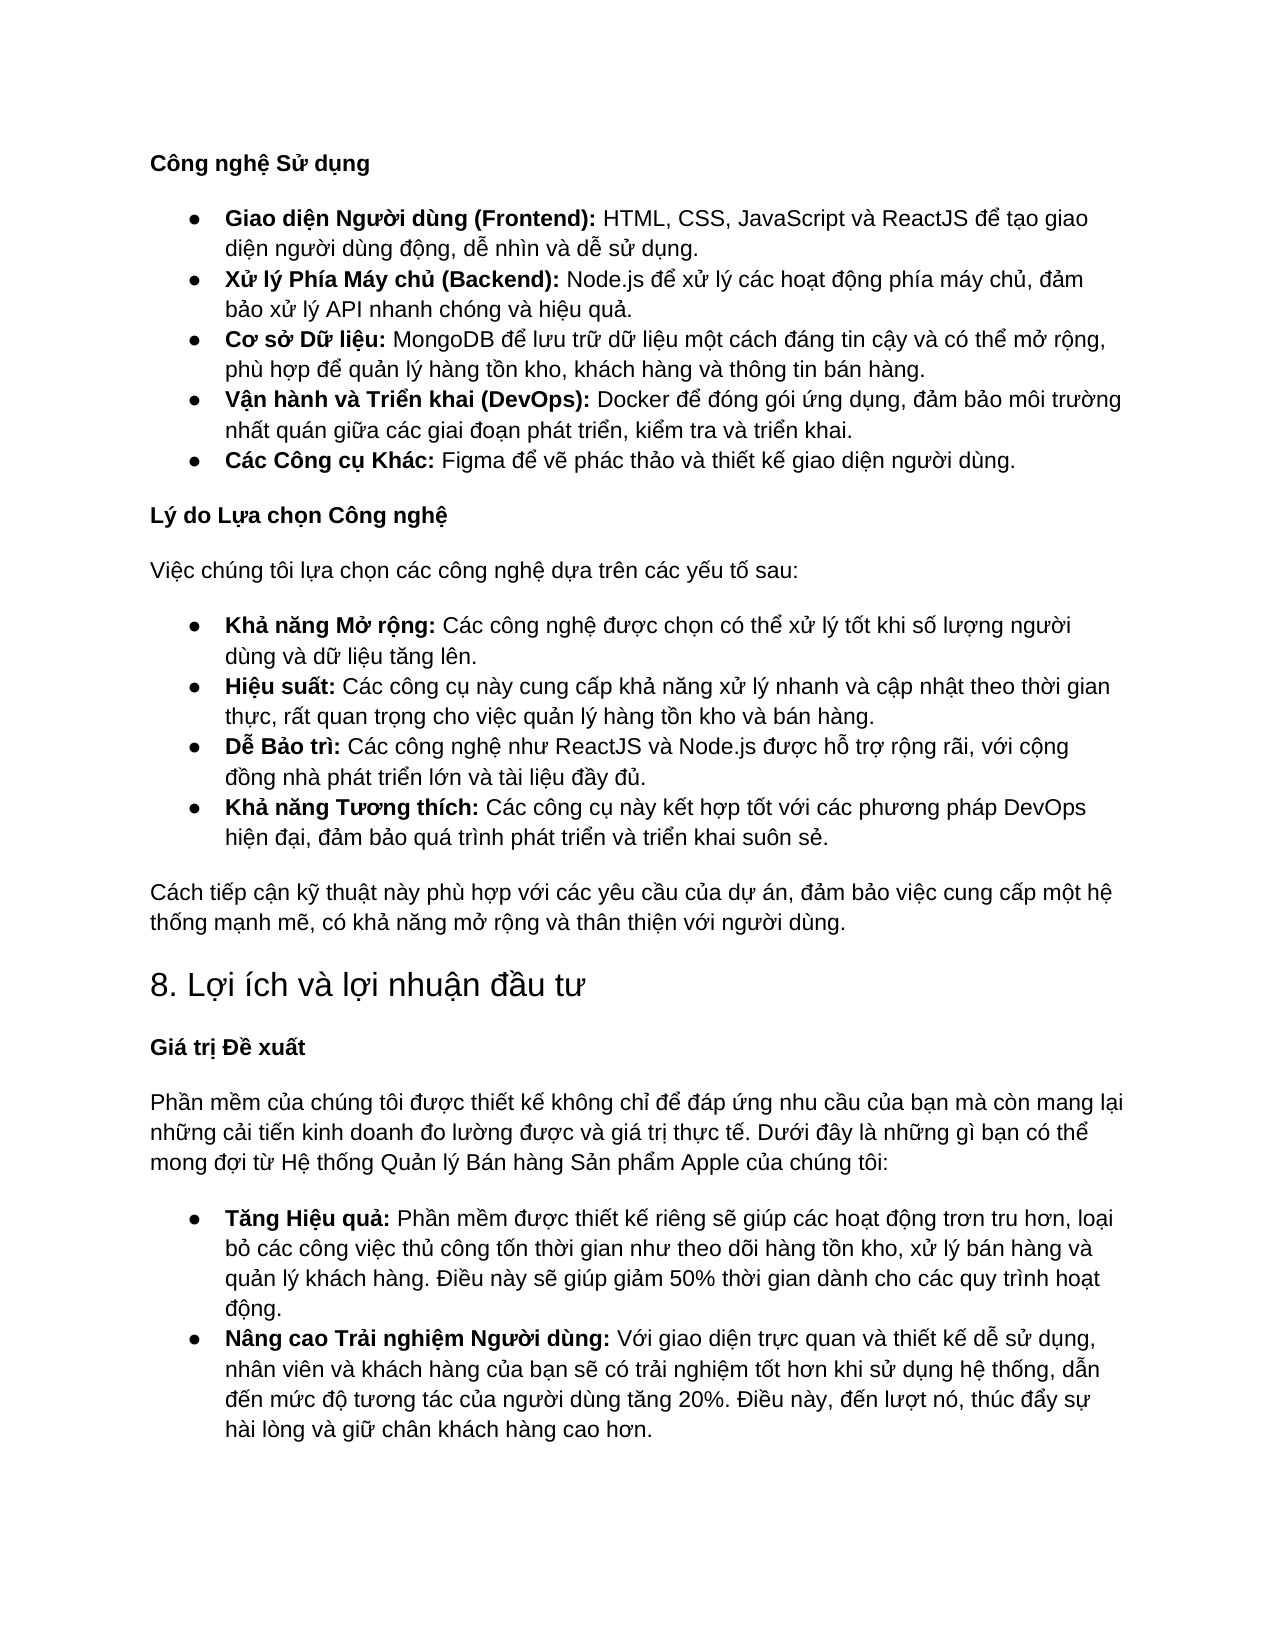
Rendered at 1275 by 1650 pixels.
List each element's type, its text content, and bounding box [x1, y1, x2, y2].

text Giá trị Đề xuất [150, 1034, 1125, 1060]
list Hiệu suất: Các công cụ này cung cấp khả năng xử lý nhanh và cập nhật theo thời gian thực, rất quan trọng cho việc quản lý hàng tồn kho và bán hàng. [187, 673, 1125, 729]
text Cách tiếp cận kỹ thuật này phù hợp với các yêu cầu của dự án, đảm bảo việc cung cấp một hệ thống mạnh mẽ, có khả năng mở rộng và thân thiện với người dùng. [150, 879, 1125, 936]
list Khả năng Mở rộng: Các công nghệ được chọn có thể xử lý tốt khi số lượng người dùng và dữ liệu tăng lên. [187, 612, 1125, 669]
list Tăng Hiệu quả: Phần mềm được thiết kế riêng sẽ giúp các hoạt động trơn tru hơn, loại bỏ các công việc thủ công tốn thời gian như theo dõi hàng tồn kho, xử lý bán hàng và quản lý khách hàng. Điều này sẽ giúp giảm 50% thời gian dành cho các quy trình hoạt động. [187, 1204, 1125, 1322]
list Giao diện Người dùng (Frontend): HTML, CSS, JavaScript và ReactJS để tạo giao diện người dùng động, dễ nhìn và dễ sử dụng. [187, 205, 1125, 262]
subtitle 8. Lợi ích và lợi nhuận đầu tư [150, 964, 1125, 1003]
text Công nghệ Sử dụng [150, 150, 1125, 176]
list Xử lý Phía Máy chủ (Backend): Node.js để xử lý các hoạt động phía máy chủ, đảm bảo xử lý API nhanh chóng và hiệu quả. [187, 266, 1125, 322]
text Phần mềm của chúng tôi được thiết kế không chỉ để đáp ứng nhu cầu của bạn mà còn mang lại những cải tiến kinh doanh đo lường được và giá trị thực tế. Dưới đây là những gì bạn có thể mong đợi từ Hệ thống Quản lý Bán hàng Sản phẩm Apple của chúng tôi: [150, 1089, 1125, 1176]
text Việc chúng tôi lựa chọn các công nghệ dựa trên các yếu tố sau: [150, 557, 1125, 584]
list Cơ sở Dữ liệu: MongoDB để lưu trữ dữ liệu một cách đáng tin cậy và có thể mở rộng, phù hợp để quản lý hàng tồn kho, khách hàng và thông tin bán hàng. [187, 326, 1125, 383]
list Khả năng Tương thích: Các công cụ này kết hợp tốt với các phương pháp DevOps hiện đại, đảm bảo quá trình phát triển và triển khai suôn sẻ. [187, 794, 1125, 850]
list Nâng cao Trải nghiệm Người dùng: Với giao diện trực quan và thiết kế dễ sử dụng, nhân viên và khách hàng của bạn sẽ có trải nghiệm tốt hơn khi sử dụng hệ thống, dẫn đến mức độ tương tác của người dùng tăng 20%. Điều này, đến lượt nó, thúc đẩy sự hài lòng và giữ chân khách hàng cao hơn. [187, 1325, 1125, 1442]
list Vận hành và Triển khai (DevOps): Docker để đóng gói ứng dụng, đảm bảo môi trường nhất quán giữa các giai đoạn phát triển, kiểm tra và triển khai. [187, 386, 1125, 443]
list Dễ Bảo trì: Các công nghệ như ReactJS và Node.js được hỗ trợ rộng rãi, với cộng đồng nhà phát triển lớn và tài liệu đầy đủ. [187, 733, 1125, 790]
list Các Công cụ Khác: Figma để vẽ phác thảo và thiết kế giao diện người dùng. [187, 447, 1125, 473]
text Lý do Lựa chọn Công nghệ [150, 502, 1125, 528]
